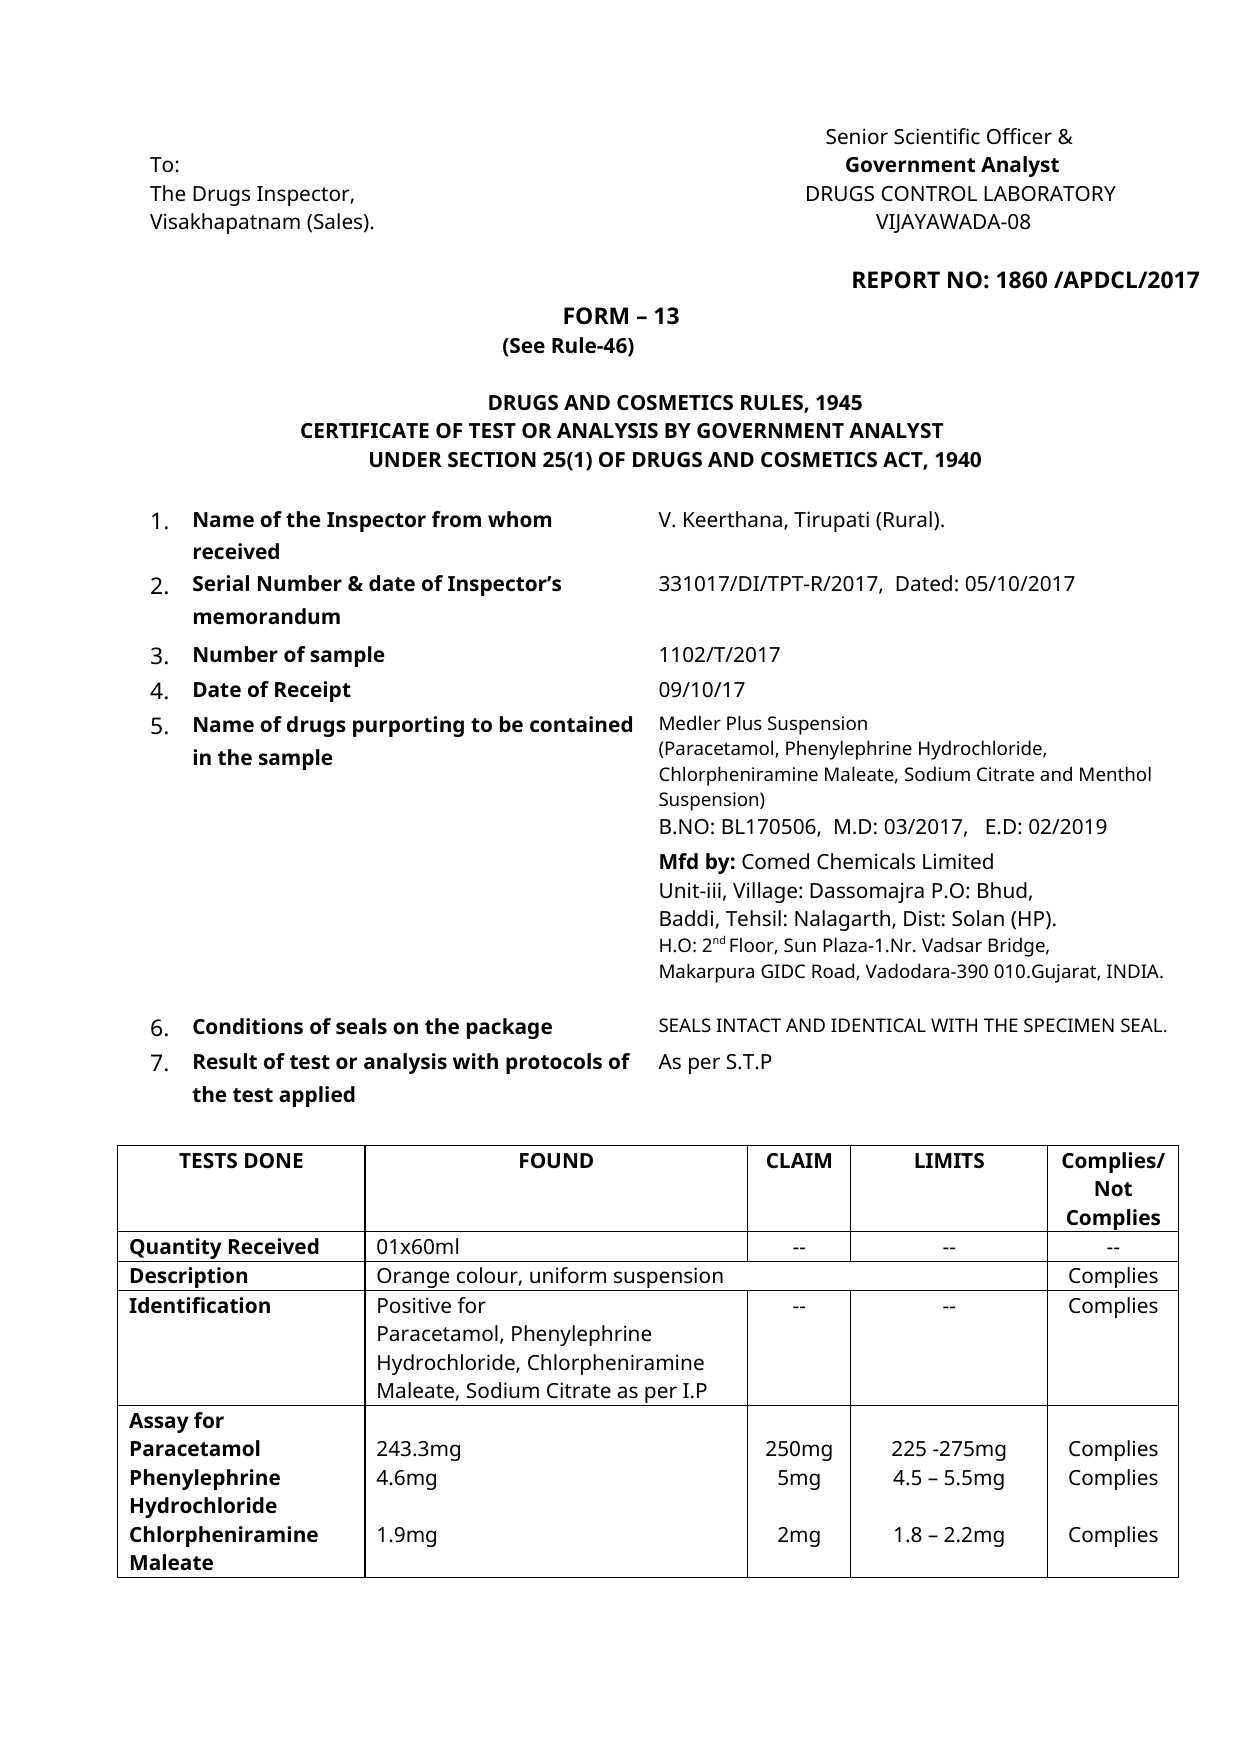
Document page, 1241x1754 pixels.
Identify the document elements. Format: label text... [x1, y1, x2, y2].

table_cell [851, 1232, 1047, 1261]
text UNDER SECTION 25(1) OF DRUGS AND COSMETICS ACT, 1940 [150, 445, 1200, 473]
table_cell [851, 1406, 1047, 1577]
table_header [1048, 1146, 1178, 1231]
text FORM – 13 [525, 300, 1200, 331]
text CERTIFICATE OF TEST OR ANALYSIS BY GOVERNMENT ANALYST [225, 417, 1200, 445]
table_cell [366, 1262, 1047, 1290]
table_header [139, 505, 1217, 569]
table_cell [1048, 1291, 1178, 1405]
text To: Government Analyst [150, 150, 1200, 179]
text DRUGS AND COSMETICS RULES, 1945 [150, 388, 1200, 417]
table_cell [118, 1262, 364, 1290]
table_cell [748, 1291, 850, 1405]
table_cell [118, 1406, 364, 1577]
text Senior Scientific Officer & [150, 122, 1200, 150]
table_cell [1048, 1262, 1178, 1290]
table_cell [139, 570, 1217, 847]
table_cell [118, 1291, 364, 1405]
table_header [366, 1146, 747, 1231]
text (See Rule-46) [150, 331, 1200, 360]
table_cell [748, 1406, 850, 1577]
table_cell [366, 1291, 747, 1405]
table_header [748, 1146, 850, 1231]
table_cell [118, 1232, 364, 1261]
text The Drugs Inspector, DRUGS CONTROL LABORATORY [150, 179, 1200, 207]
text Visakhapatnam (Sales). VIJAYAWADA-08 [150, 207, 1200, 236]
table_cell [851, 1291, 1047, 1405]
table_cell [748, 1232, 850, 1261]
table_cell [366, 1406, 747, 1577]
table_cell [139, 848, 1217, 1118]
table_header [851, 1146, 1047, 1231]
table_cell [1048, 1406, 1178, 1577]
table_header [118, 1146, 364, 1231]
text REPORT NO: 1860 /APDCL/2017 [150, 264, 1200, 295]
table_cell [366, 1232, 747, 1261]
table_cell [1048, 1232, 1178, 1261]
